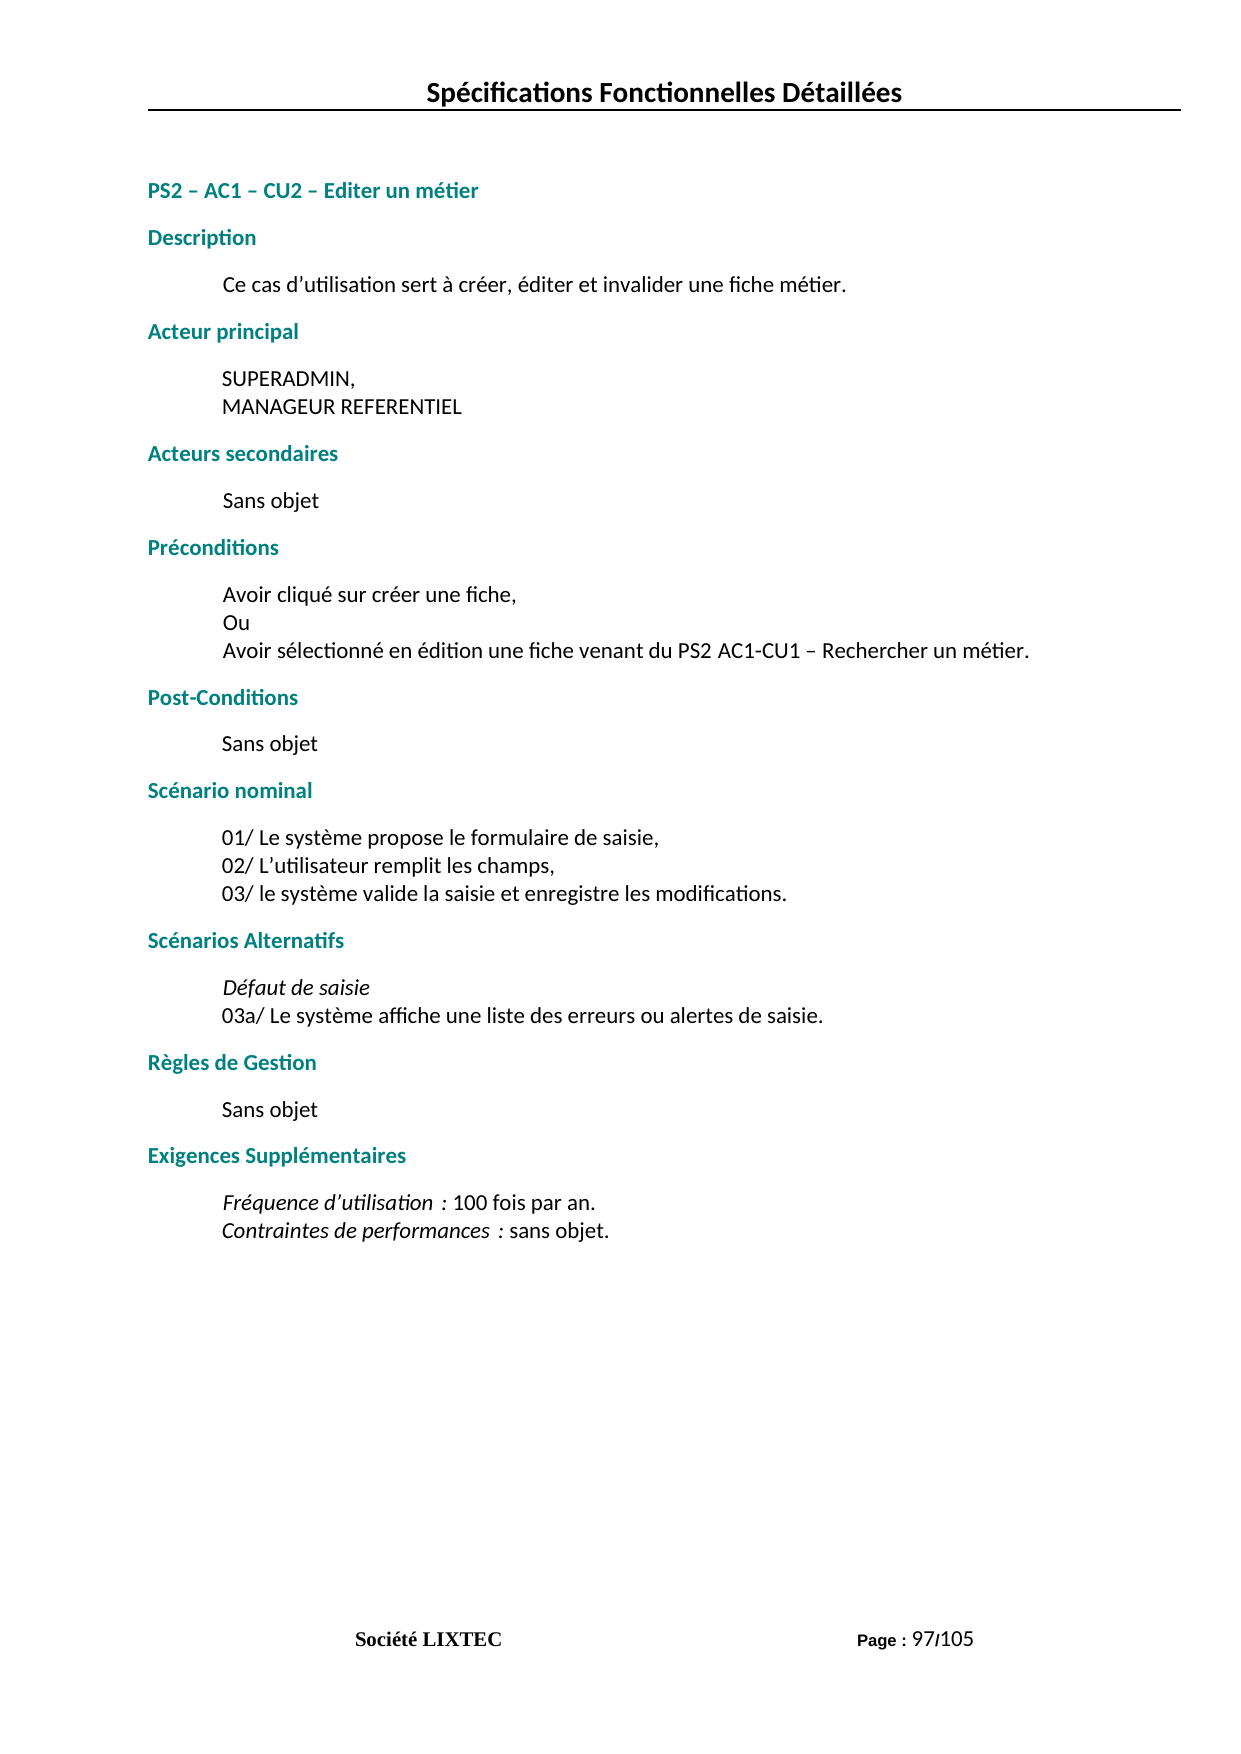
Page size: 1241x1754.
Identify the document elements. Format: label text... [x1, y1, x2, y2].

text Fréquence d’utilisation : 100 fois par an. [148, 1188, 1181, 1217]
text 03/ le système valide la saisie et enregistre les modifications. [222, 879, 1181, 907]
text MANAGEUR REFERENTIEL [148, 392, 1181, 420]
text Sans objet [148, 486, 1181, 514]
text 02/ L’utilisateur remplit les champs, [222, 851, 1181, 879]
subtitle Exigences Supplémentaires [148, 1142, 1181, 1170]
subtitle Préconditions [148, 533, 1181, 561]
text Avoir sélectionné en édition une fiche venant du PS2 AC1-CU1 – Rechercher un métier. [148, 636, 1181, 664]
text 01/ Le système propose le formulaire de saisie, [148, 823, 1181, 851]
text Défaut de saisie [148, 973, 1181, 1001]
subtitle Scénario nominal [148, 776, 1181, 804]
text Sans objet [222, 1095, 1181, 1123]
subtitle Description [148, 223, 1181, 252]
text SUPERADMIN, [148, 364, 1181, 392]
subtitle Acteurs secondaires [148, 439, 1181, 467]
text Ce cas d’utilisation sert à créer, éditer et invalider une fiche métier. [148, 270, 1181, 298]
text Avoir cliqué sur créer une fiche, [148, 580, 1181, 608]
subtitle Règles de Gestion [148, 1048, 1181, 1076]
text Ou [148, 608, 1181, 636]
subtitle Acteur principal [148, 317, 1181, 345]
text Sans objet [222, 729, 1181, 757]
subtitle Post-Conditions [148, 683, 1181, 711]
text 03a/ Le système affiche une liste des erreurs ou alertes de saisie. [148, 1001, 1181, 1029]
subtitle Scénarios Alternatifs [148, 926, 1181, 954]
subtitle PS2 – AC1 – CU2 – Editer un métier [148, 177, 1181, 205]
text Contraintes de performances : sans objet. [148, 1217, 1181, 1244]
